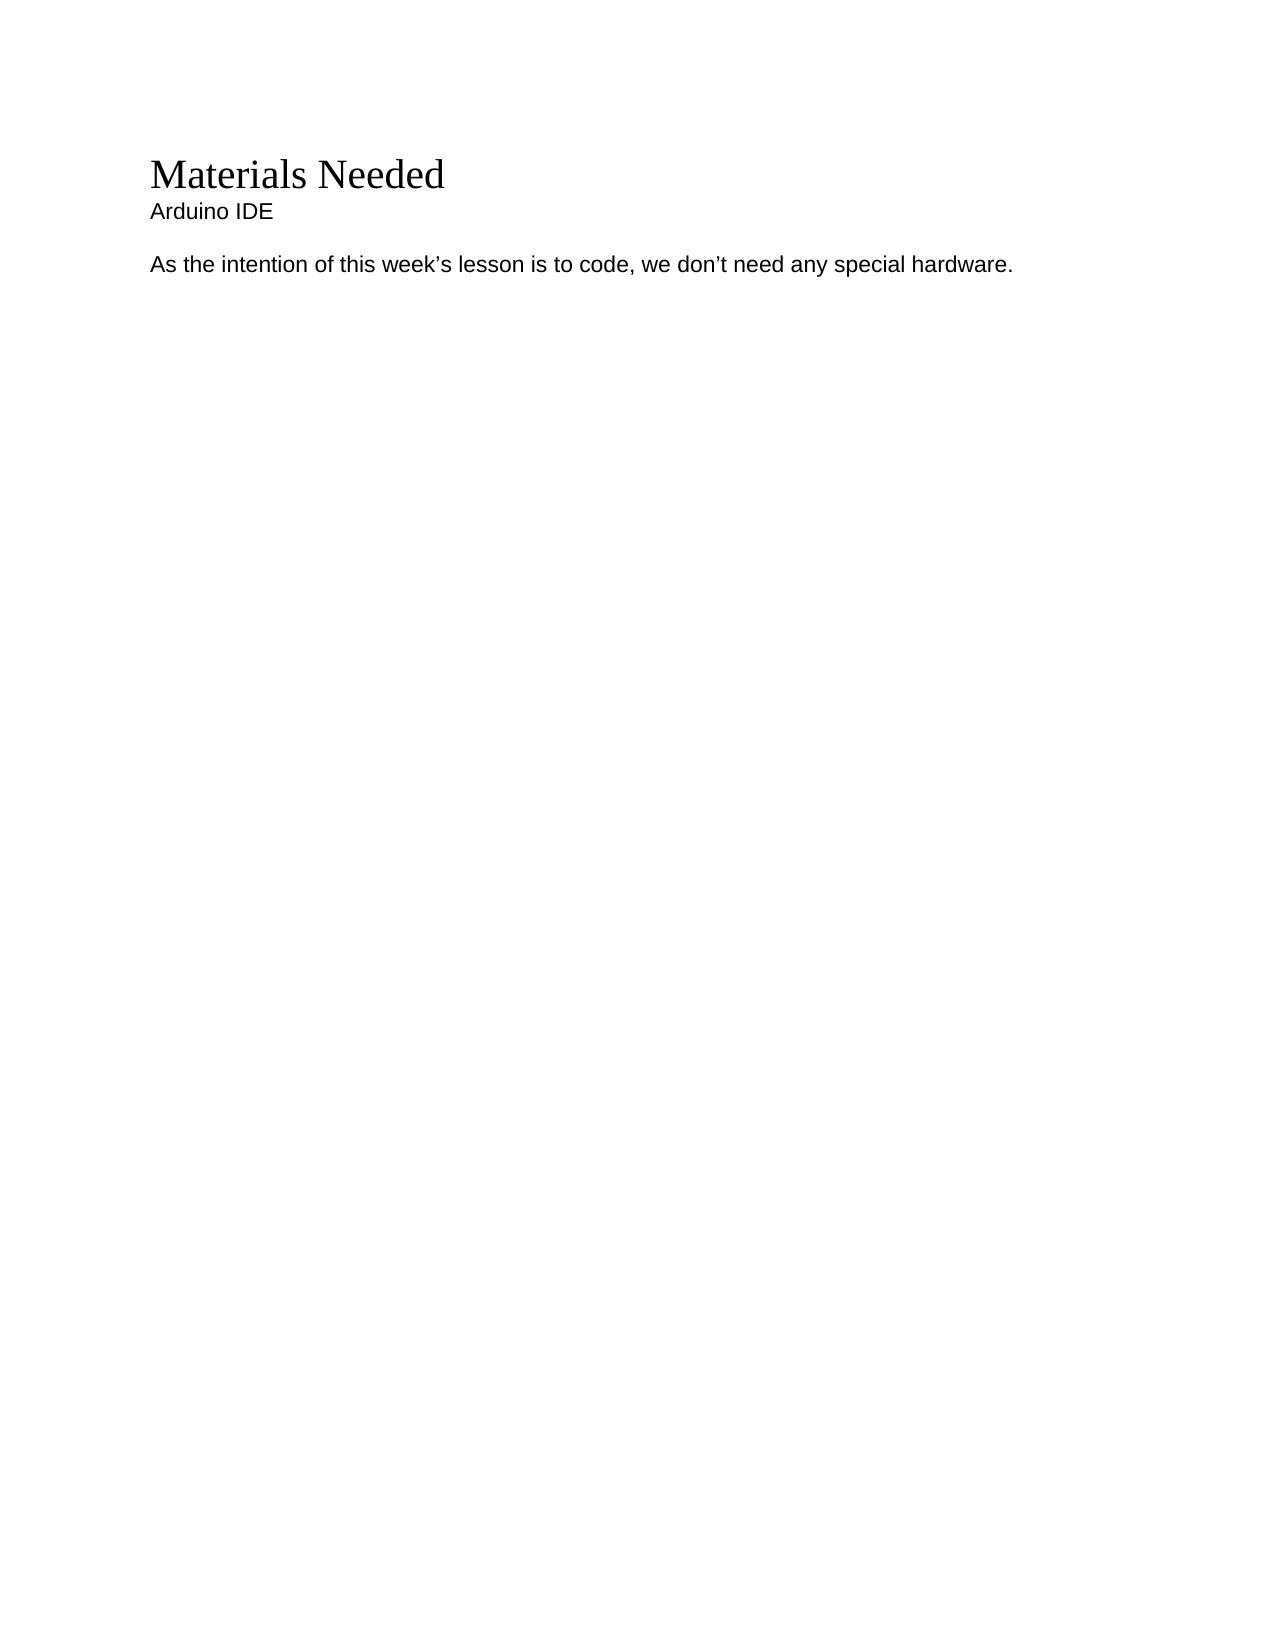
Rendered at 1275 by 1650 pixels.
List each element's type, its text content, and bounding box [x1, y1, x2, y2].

text As the intention of this week’s lesson is to code, we don’t need any special hardware. [150, 251, 1125, 277]
text Arduino IDE [150, 198, 1125, 224]
text Materials Needed [150, 150, 1125, 198]
